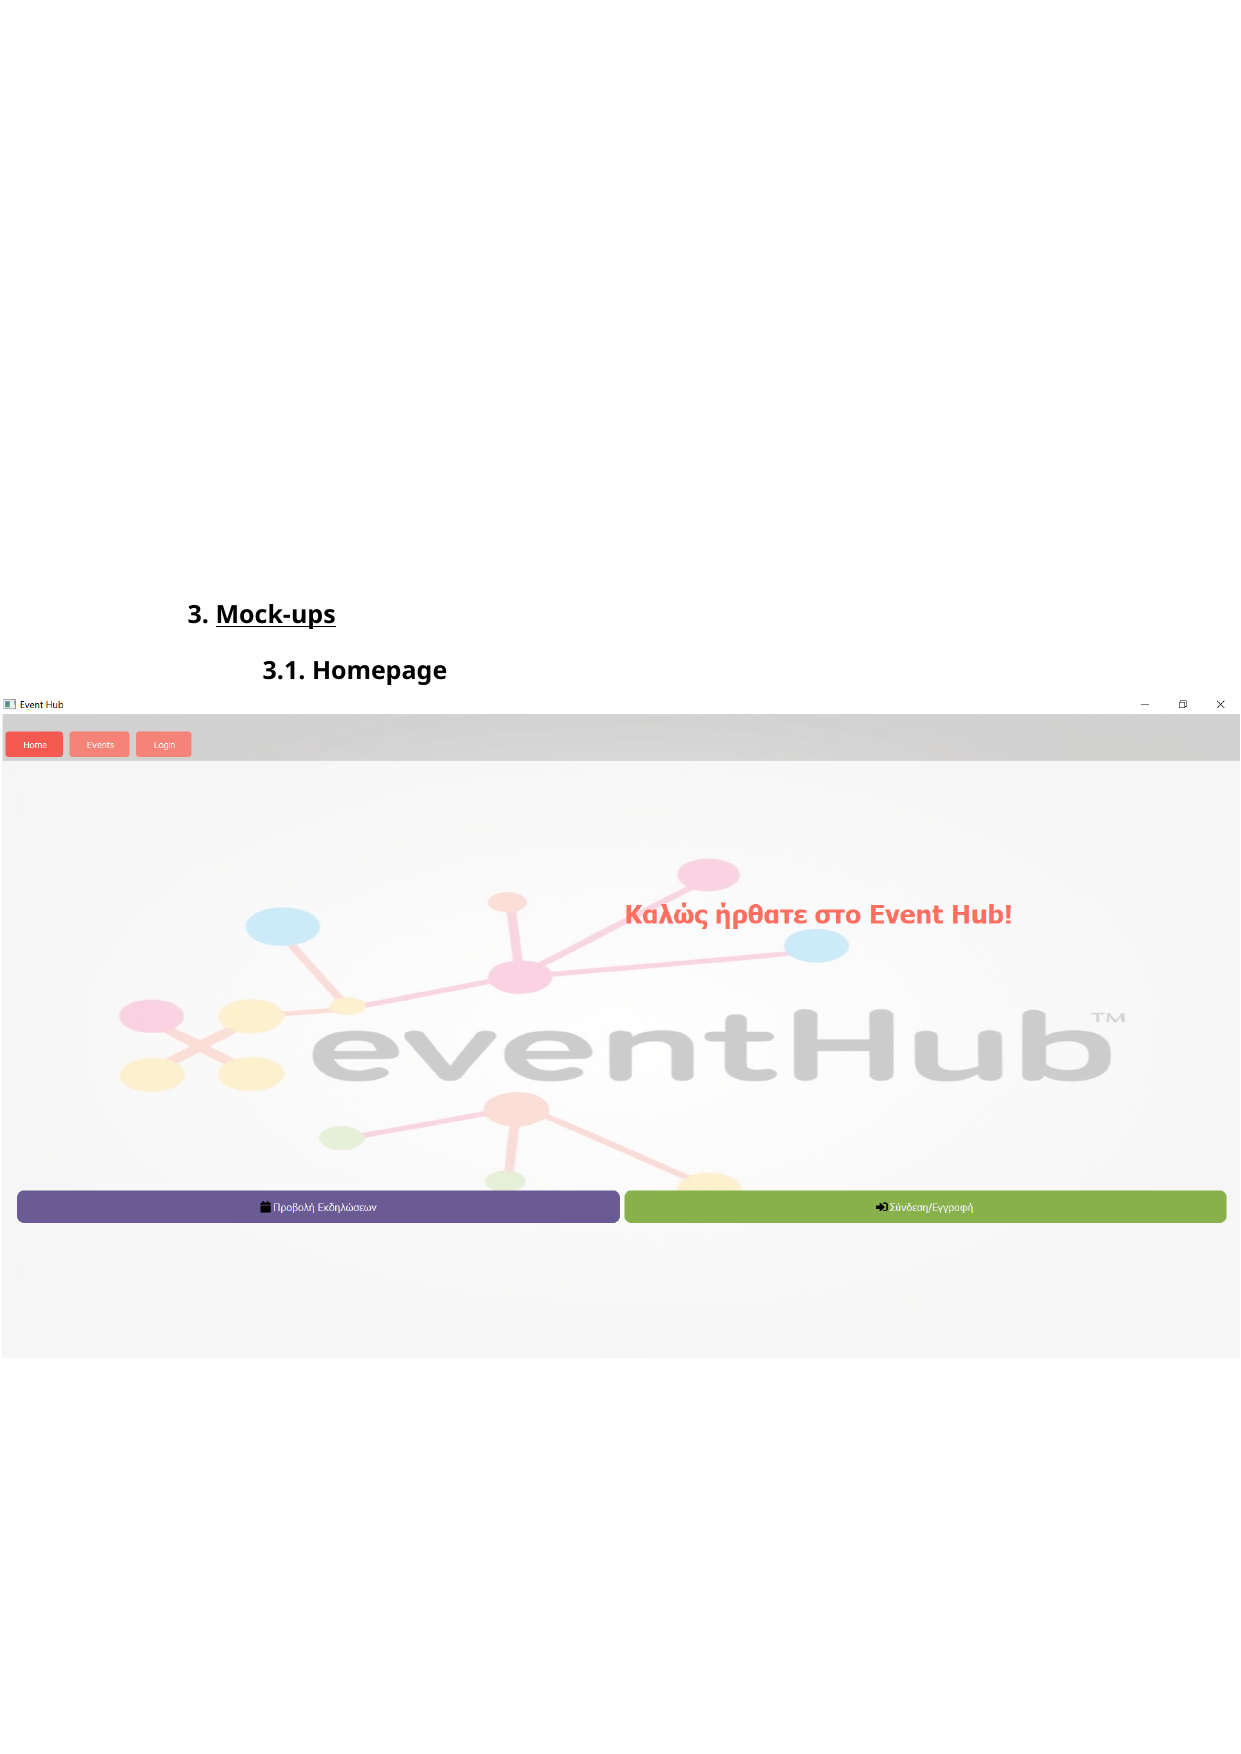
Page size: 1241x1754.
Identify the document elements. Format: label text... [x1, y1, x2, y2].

picture [2, 695, 1240, 1358]
text 3. Mock-ups [187, 597, 1053, 631]
text 3.1. Homepage [262, 652, 1053, 687]
